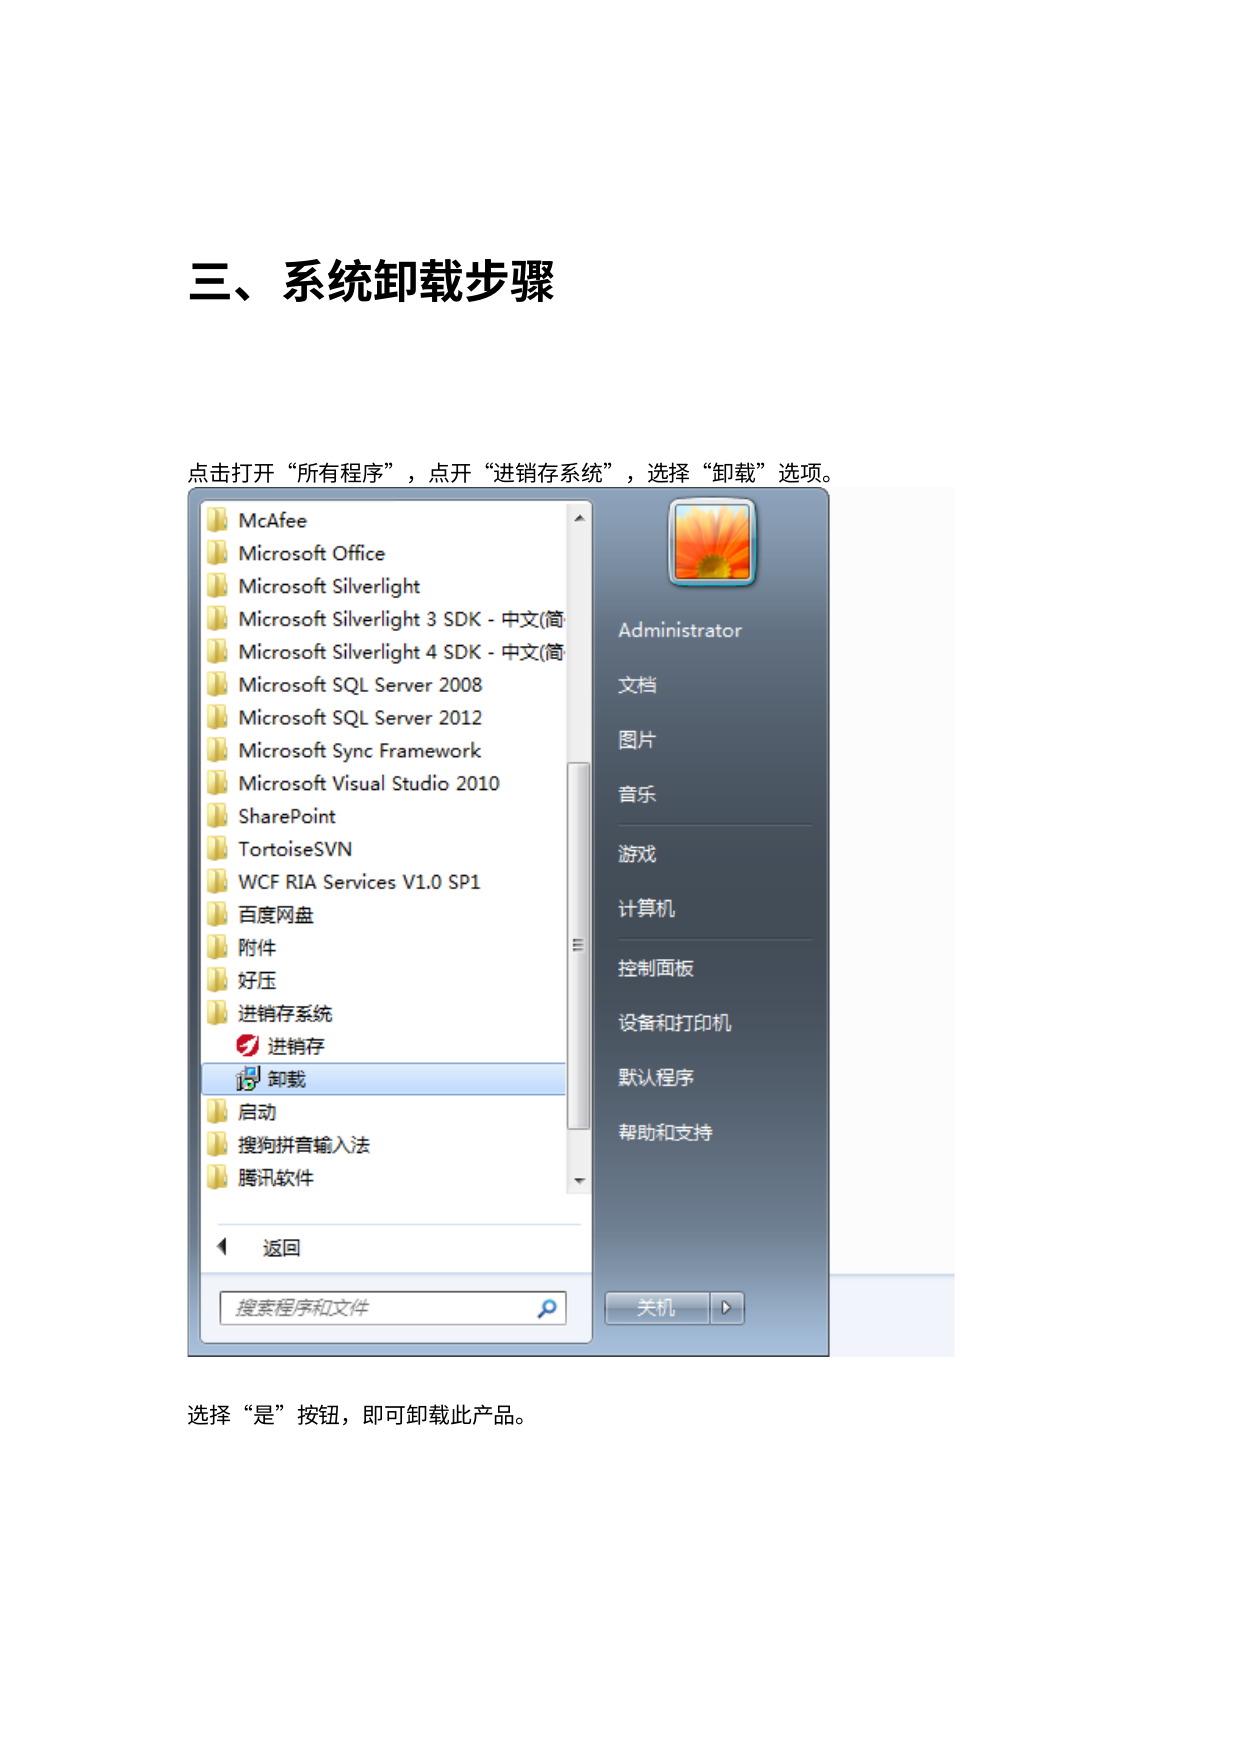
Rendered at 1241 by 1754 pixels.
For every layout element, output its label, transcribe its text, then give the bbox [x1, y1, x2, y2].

text 点击打开“所有程序”，点开“进销存系统”，选择“卸载”选项。 [187, 455, 1053, 488]
text 选择“是”按钮，即可卸载此产品。 [187, 1398, 1053, 1430]
subtitle 系统卸载步骤 [187, 230, 1053, 327]
picture [187, 487, 955, 1357]
